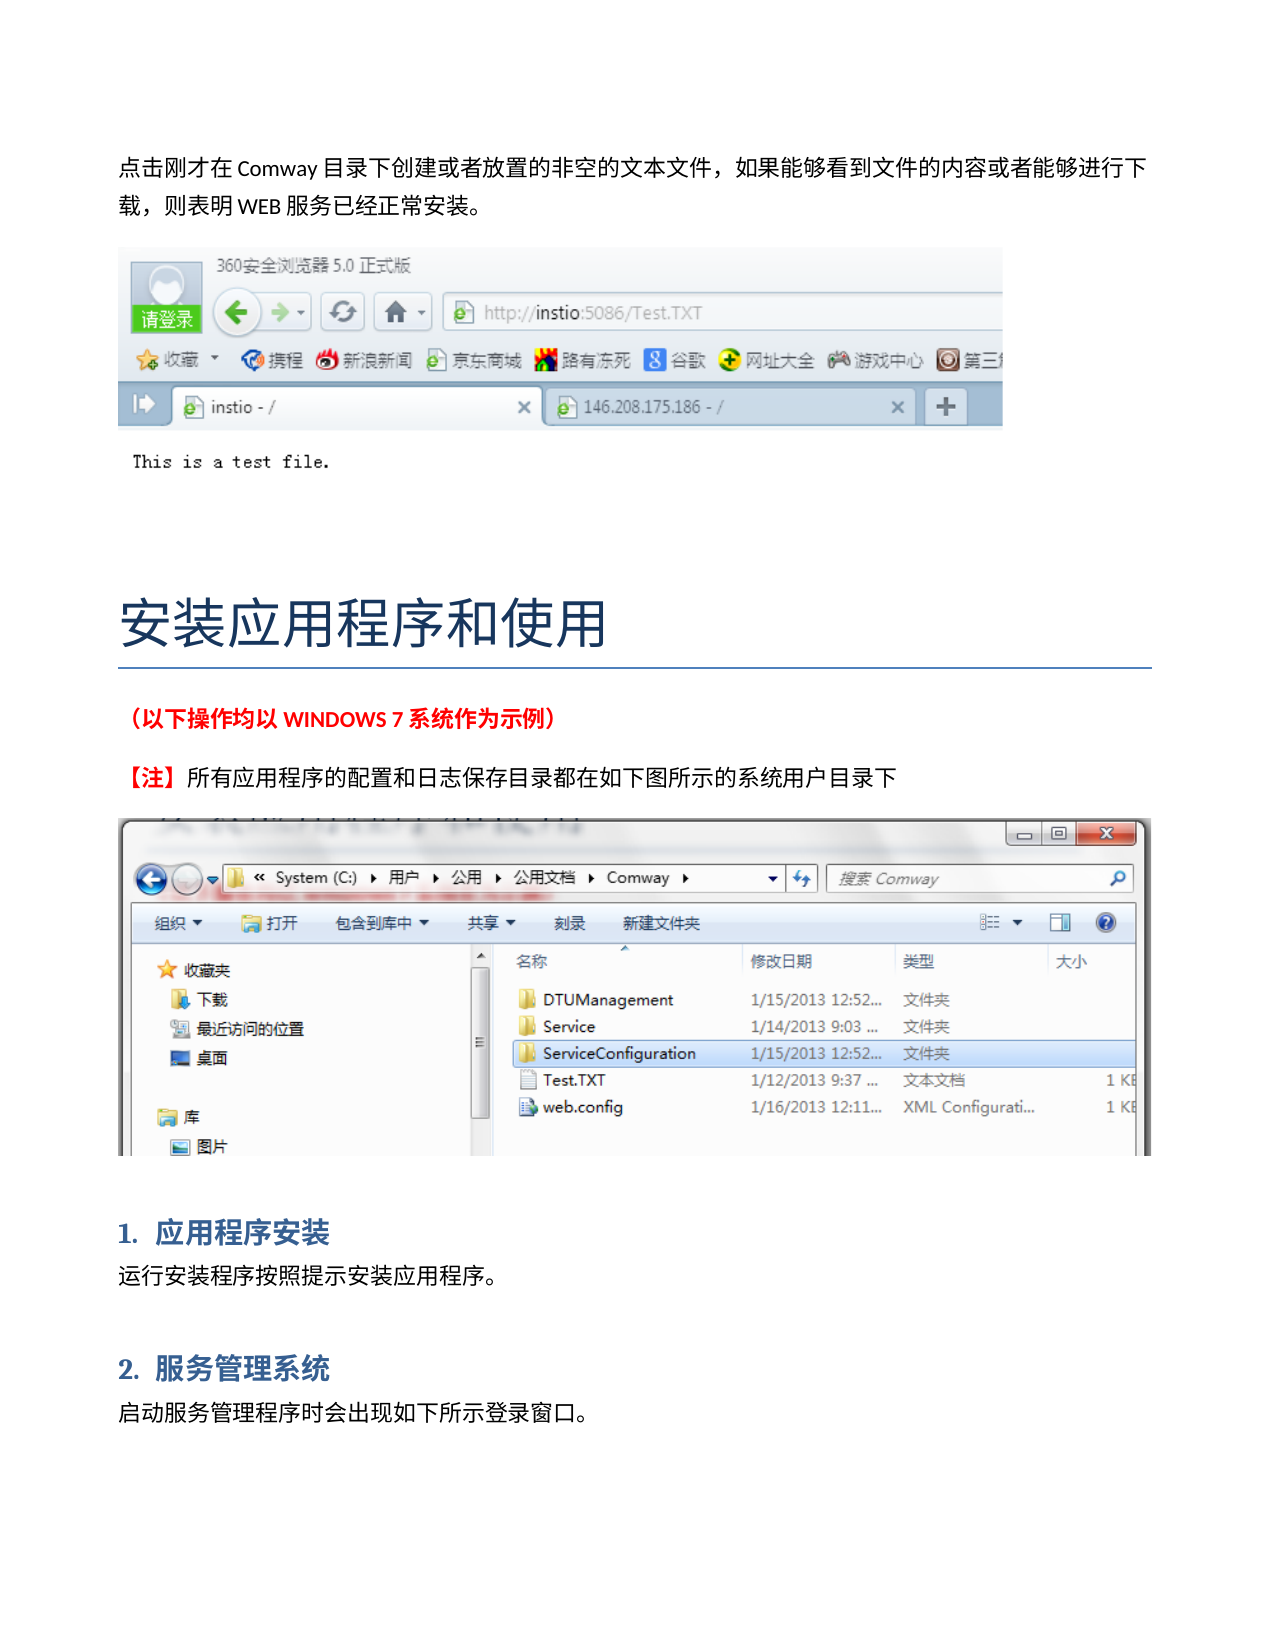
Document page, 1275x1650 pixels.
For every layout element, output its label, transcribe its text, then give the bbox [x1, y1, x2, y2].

text 运行安装程序按照提示安装应用程序。 [118, 1258, 1152, 1291]
text 启动服务管理程序时会出现如下所示登录窗口。 [118, 1394, 1152, 1428]
text 点击刚才在Comway目录下创建或者放置的非空的文本文件，如果能够看到文件的内容或者能够进行下载，则表明WEB服务已经正常安装。 [118, 150, 1152, 221]
text 【注】所有应用程序的配置和日志保存目录都在如下图所示的系统用户目录下 [118, 759, 1152, 793]
subtitle 应用程序安装 [118, 1209, 1152, 1252]
picture [118, 247, 1003, 556]
picture [118, 818, 1152, 1156]
text （以下操作均以WINDOWS 7系统作为示例） [118, 700, 1152, 734]
subtitle 服务管理系统 [118, 1346, 1152, 1388]
title 安装应用程序和使用 [118, 580, 1152, 667]
